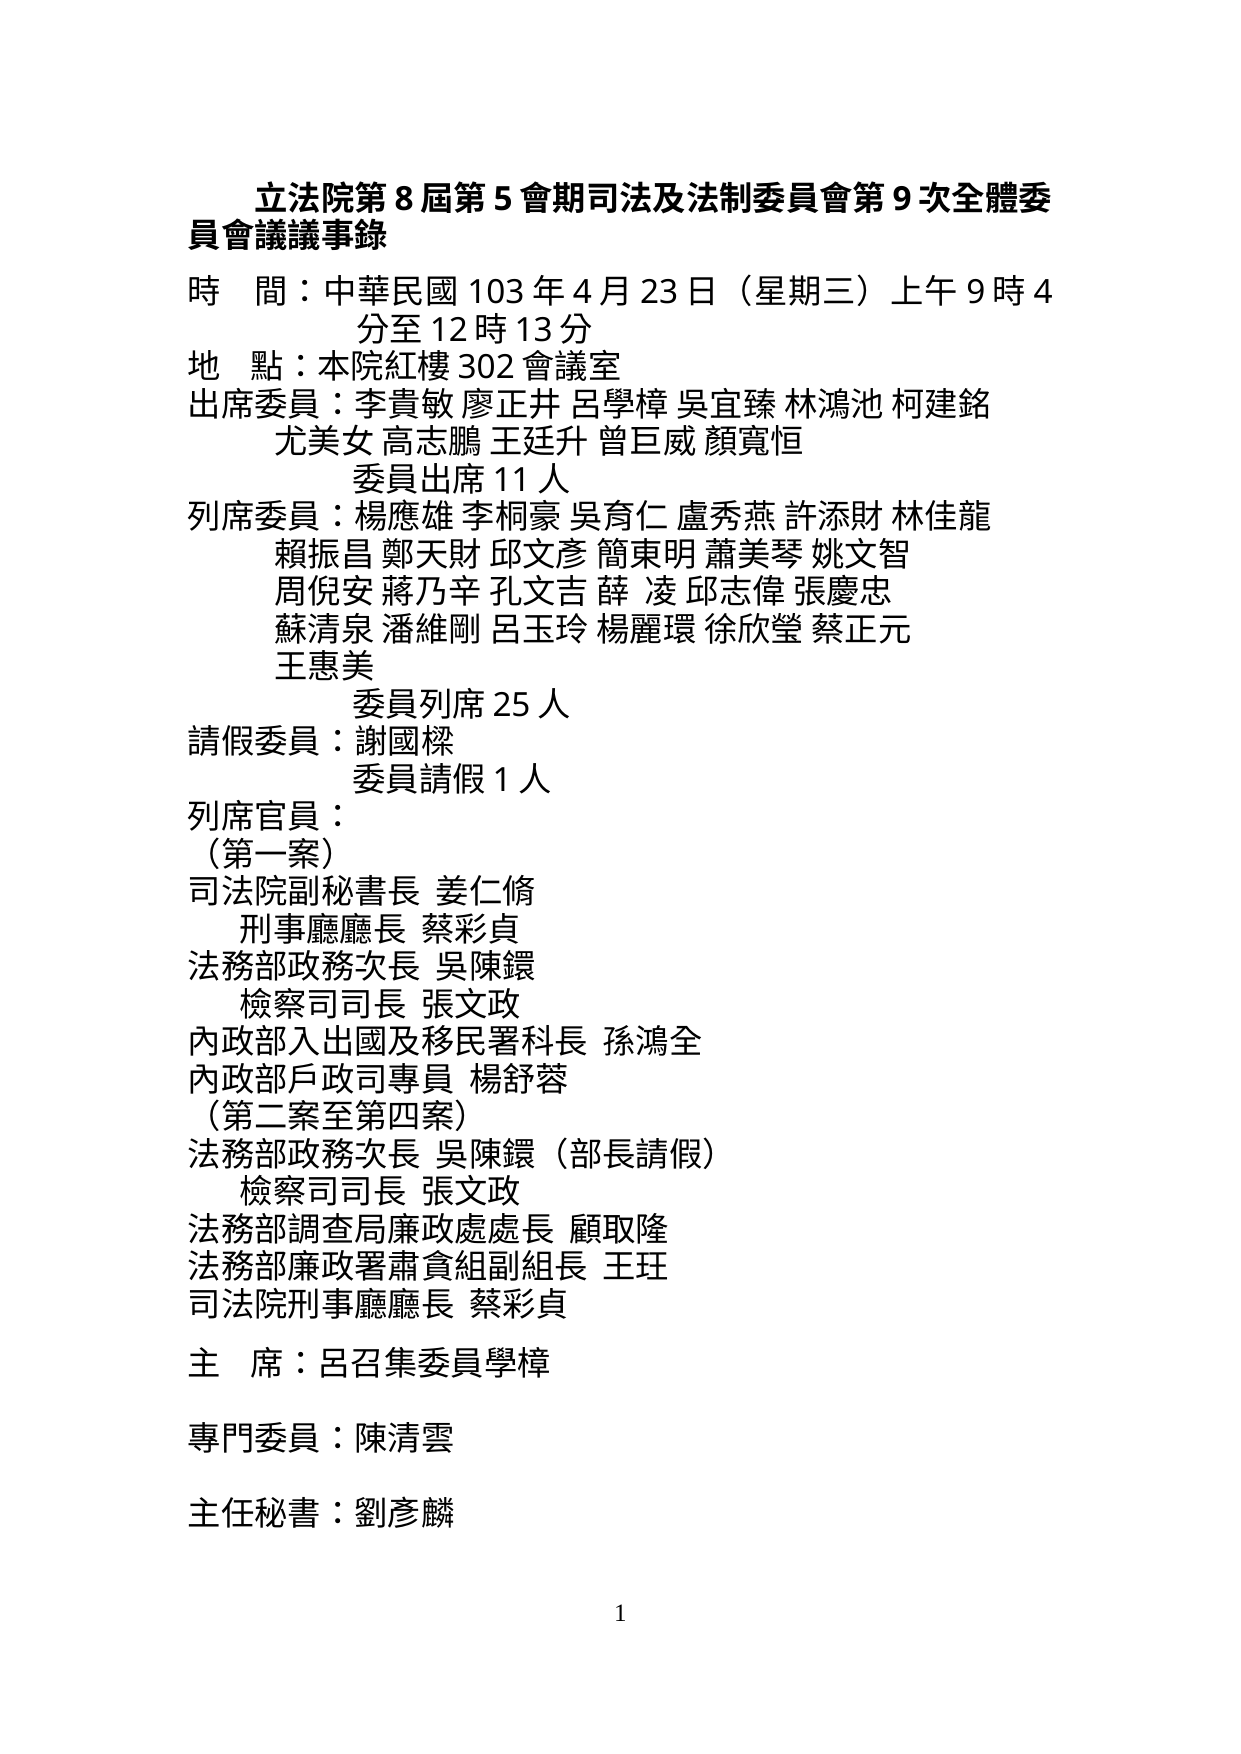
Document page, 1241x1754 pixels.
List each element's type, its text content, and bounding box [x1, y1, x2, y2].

text 列席委員：楊應雄 李桐豪 吳育仁 盧秀燕 許添財 林佳龍 [187, 499, 1053, 536]
text （第一案） [187, 836, 1053, 874]
text 委員列席25人 [337, 686, 1053, 724]
text 法務部調查局廉政處處長 顧取隆 [187, 1211, 1053, 1249]
text （第二案至第四案） [187, 1099, 1053, 1136]
text 出席委員：李貴敏 廖正井 呂學樟 吳宜臻 林鴻池 柯建銘 [187, 386, 1053, 424]
text 專門委員：陳清雲 [187, 1399, 1053, 1474]
text 法務部政務次長 吳陳鐶（部長請假） [187, 1136, 1053, 1174]
text 內政部戶政司專員 楊舒蓉 [187, 1061, 1053, 1099]
text 委員請假1人 [337, 761, 1053, 799]
text 法務部政務次長 吳陳鐶 [187, 949, 1053, 986]
text 主 席：呂召集委員學樟 [187, 1324, 1053, 1399]
text 蘇清泉 潘維剛 呂玉玲 楊麗環 徐欣瑩 蔡正元 [187, 611, 1053, 649]
text 賴振昌 鄭天財 邱文彥 簡東明 蕭美琴 姚文智 [187, 536, 1053, 574]
text 司法院副秘書長 姜仁脩 [187, 874, 1053, 911]
text 委員出席11人 [337, 461, 1053, 499]
text 周倪安 蔣乃辛 孔文吉 薛 凌 邱志偉 張慶忠 [187, 574, 1053, 611]
text 地 點：本院紅樓302會議室 [187, 349, 1053, 386]
text 尤美女 高志鵬 王廷升 曾巨威 顏寬恒 [187, 424, 1053, 461]
text 刑事廳廳長 蔡彩貞 [187, 911, 1053, 949]
text 法務部廉政署肅貪組副組長 王玨 [187, 1249, 1053, 1286]
text 檢察司司長 張文政 [187, 986, 1053, 1024]
text 立法院第8屆第5會期司法及法制委員會第9次全體委員會議議事錄 [187, 180, 1053, 255]
text 王惠美 [187, 649, 1053, 686]
text 主任秘書：劉彥麟 [187, 1474, 1053, 1549]
text 時 間：中華民國103年4月23日（星期三）上午9時4分至12時13分 [187, 274, 1053, 349]
text 請假委員：謝國樑 [187, 724, 1053, 761]
text 司法院刑事廳廳長 蔡彩貞 [187, 1286, 1053, 1324]
text 內政部入出國及移民署科長 孫鴻全 [187, 1024, 1053, 1061]
text 列席官員： [187, 799, 1053, 836]
text 檢察司司長 張文政 [187, 1174, 1053, 1211]
